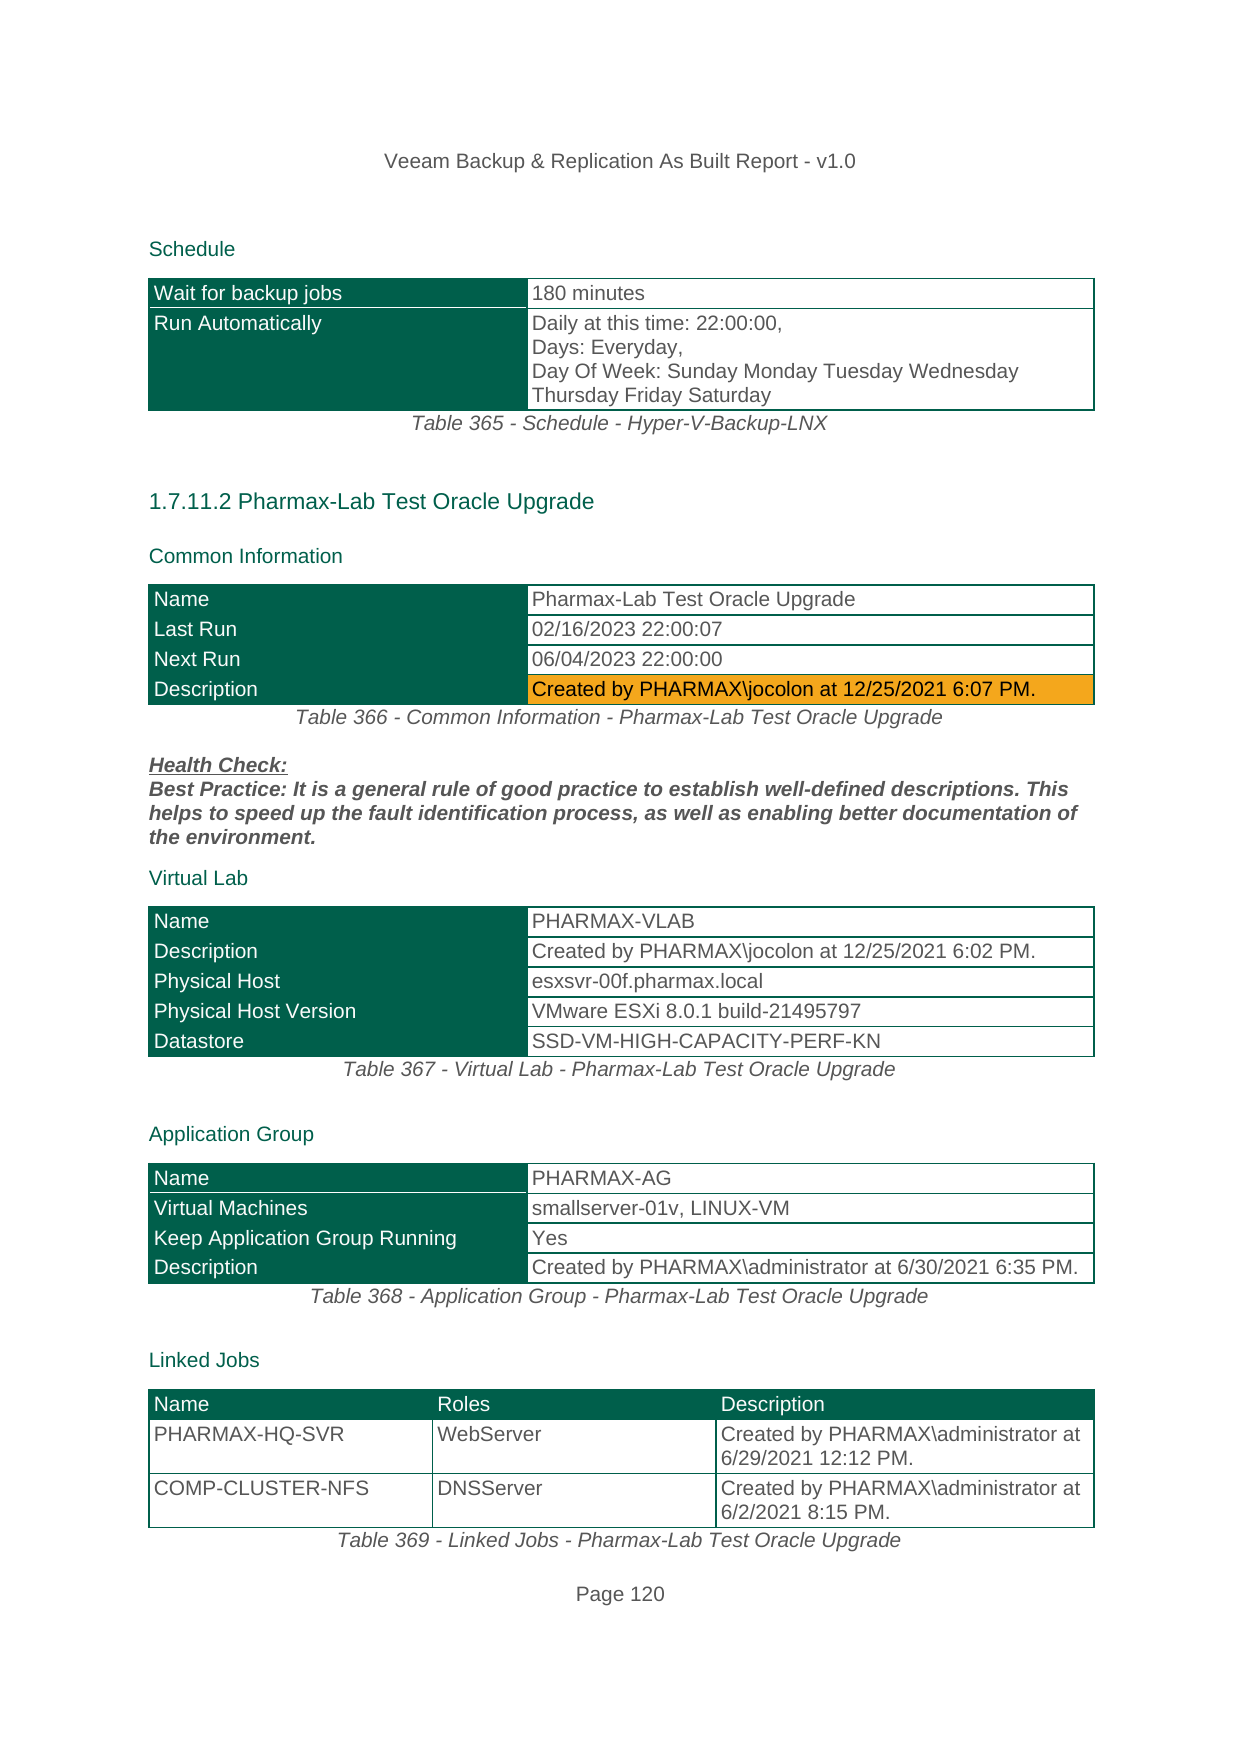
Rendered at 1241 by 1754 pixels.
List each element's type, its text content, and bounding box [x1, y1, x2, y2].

subtitle Application Group [148, 1122, 1092, 1146]
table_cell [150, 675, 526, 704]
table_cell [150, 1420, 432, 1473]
subtitle Common Information [148, 543, 1092, 567]
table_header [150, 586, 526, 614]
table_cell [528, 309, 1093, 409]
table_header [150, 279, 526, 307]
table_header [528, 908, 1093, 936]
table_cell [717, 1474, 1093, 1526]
text Best Practice: It is a general rule of good practice to establish well-defined descriptions. This helps to speed up the fault identification process, as well as enabling better documentation of the environment. [148, 777, 1092, 849]
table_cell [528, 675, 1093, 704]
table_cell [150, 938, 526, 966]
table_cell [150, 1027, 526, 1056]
text Table 366 - Common Information - Pharmax-Lab Test Oracle Upgrade [148, 705, 1092, 729]
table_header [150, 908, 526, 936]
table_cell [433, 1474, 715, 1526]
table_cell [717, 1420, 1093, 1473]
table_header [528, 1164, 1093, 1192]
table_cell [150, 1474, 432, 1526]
text Table 368 - Application Group - Pharmax-Lab Test Oracle Upgrade [148, 1284, 1092, 1308]
subtitle Linked Jobs [148, 1348, 1092, 1372]
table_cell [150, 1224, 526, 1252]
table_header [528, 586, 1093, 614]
subtitle 1.7.11.2 Pharmax-Lab Test Oracle Upgrade [148, 488, 1092, 514]
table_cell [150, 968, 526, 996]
text Health Check: [148, 753, 1092, 777]
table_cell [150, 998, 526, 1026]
text Table 365 - Schedule - Hyper-V-Backup-LNX [148, 411, 1092, 435]
subtitle Schedule [148, 237, 1092, 261]
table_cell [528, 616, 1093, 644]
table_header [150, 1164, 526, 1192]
subtitle Virtual Lab [148, 866, 1092, 889]
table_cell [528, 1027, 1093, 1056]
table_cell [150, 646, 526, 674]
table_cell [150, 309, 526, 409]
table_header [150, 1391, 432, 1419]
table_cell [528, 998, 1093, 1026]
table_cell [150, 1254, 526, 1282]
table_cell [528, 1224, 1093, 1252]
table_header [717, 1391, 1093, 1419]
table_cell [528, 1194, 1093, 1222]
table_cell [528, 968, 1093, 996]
text Table 369 - Linked Jobs - Pharmax-Lab Test Oracle Upgrade [148, 1528, 1092, 1552]
text Table 367 - Virtual Lab - Pharmax-Lab Test Oracle Upgrade [148, 1057, 1092, 1081]
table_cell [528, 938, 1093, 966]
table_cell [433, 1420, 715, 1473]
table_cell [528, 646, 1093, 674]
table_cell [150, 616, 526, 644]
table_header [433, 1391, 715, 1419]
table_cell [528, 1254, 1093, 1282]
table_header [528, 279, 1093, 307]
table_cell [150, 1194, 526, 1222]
